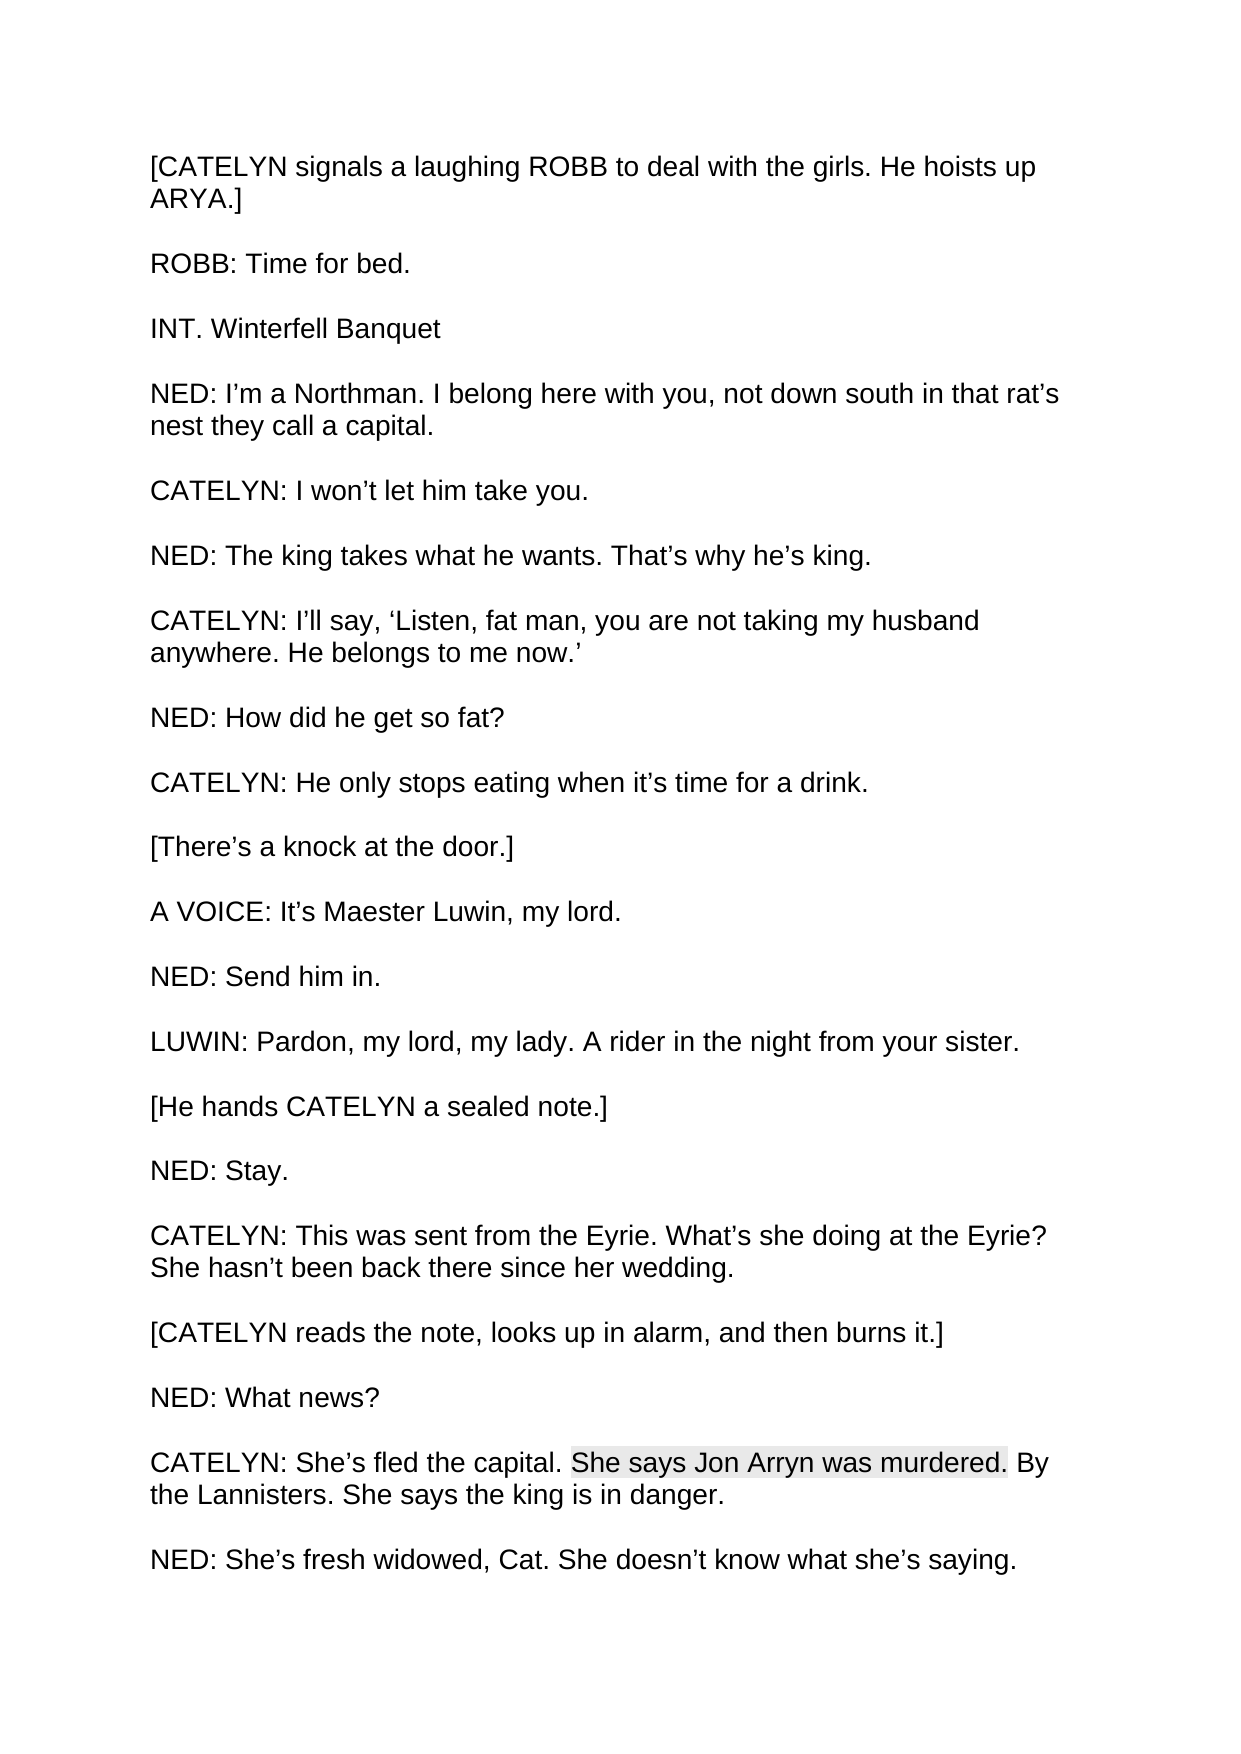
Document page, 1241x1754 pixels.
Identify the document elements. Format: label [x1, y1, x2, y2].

text [150, 150, 1090, 1575]
